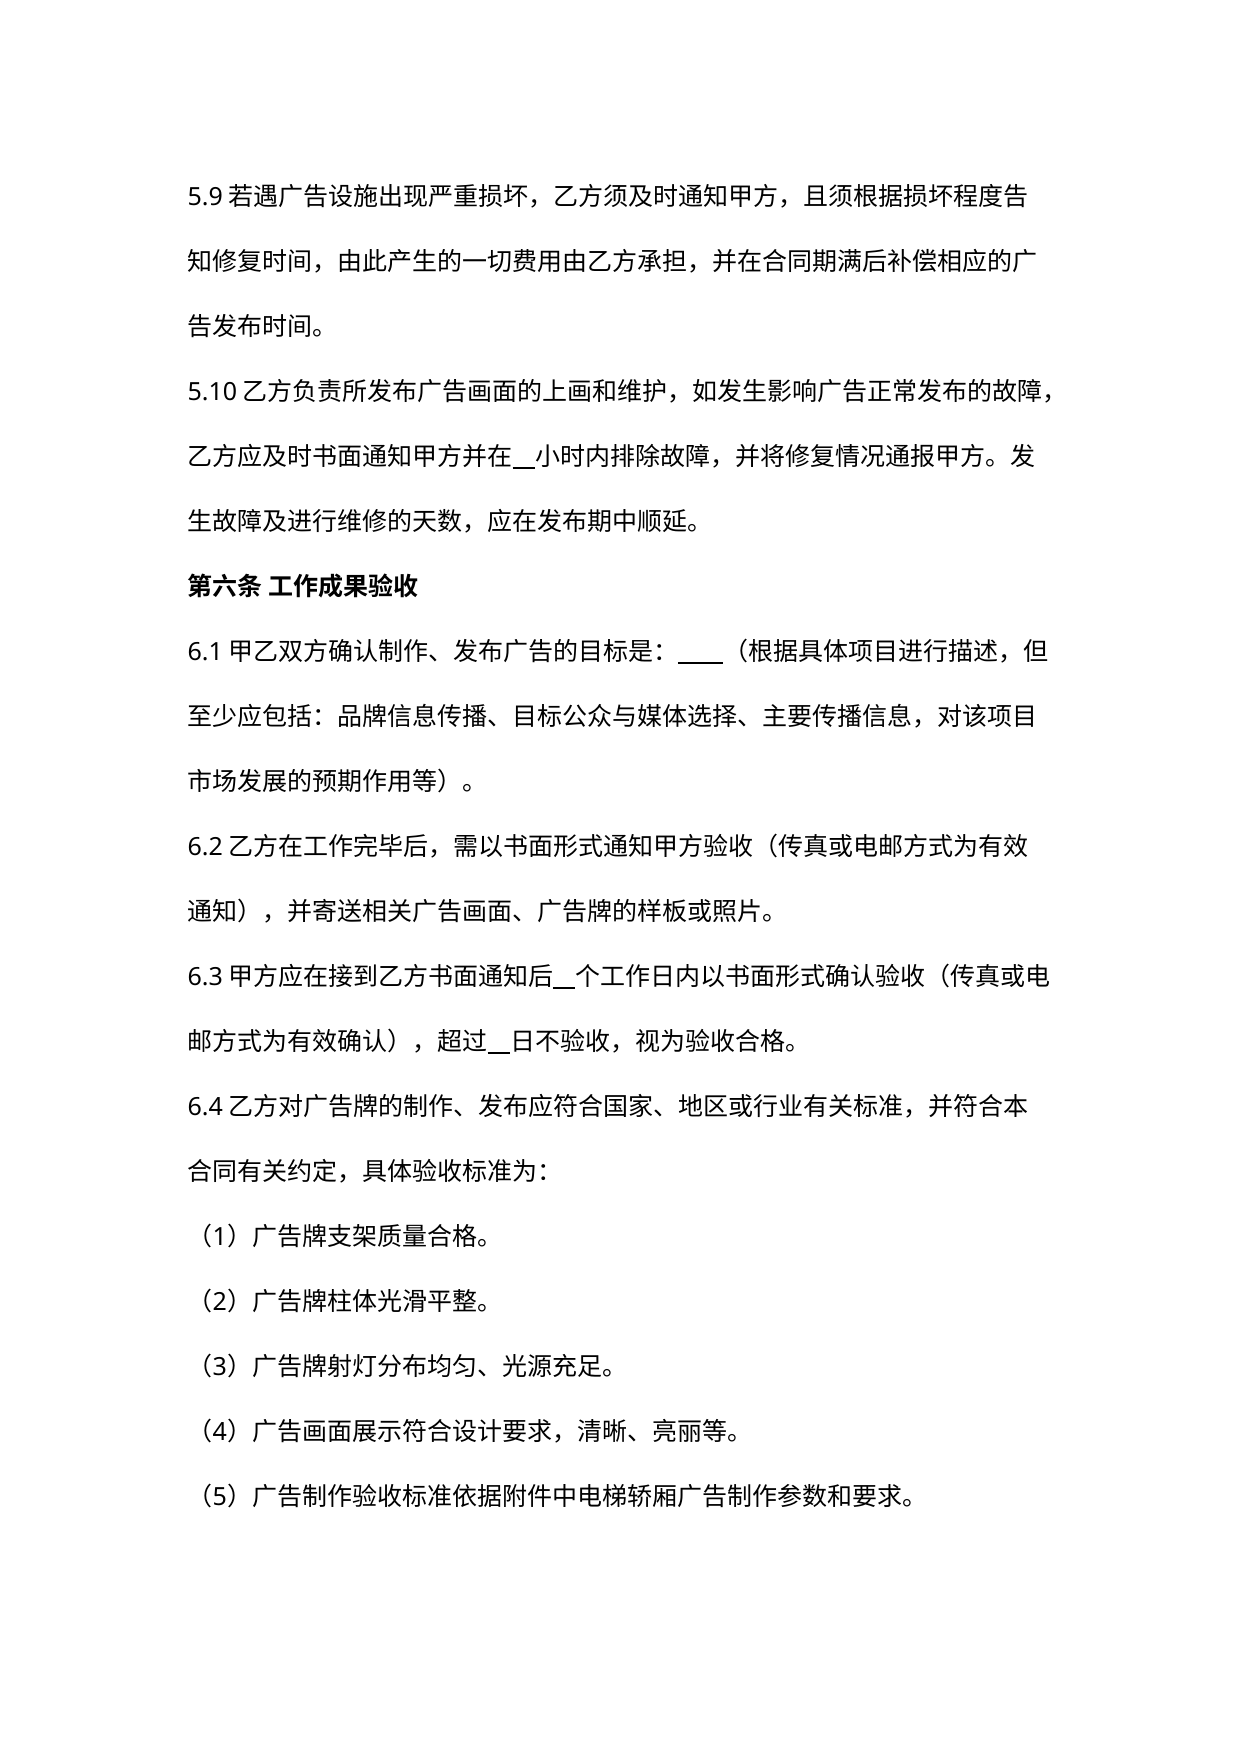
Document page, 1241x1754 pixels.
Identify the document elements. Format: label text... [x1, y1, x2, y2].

subtitle 第六条 工作成果验收 [187, 552, 1053, 617]
text 5.9若遇广告设施出现严重损坏，乙方须及时通知甲方，且须根据损坏程度告知修复时间，由此产生的一切费用由乙方承担，并在合同期满后补偿相应的广告发布时间。 [187, 162, 1053, 357]
text 6.2乙方在工作完毕后，需以书面形式通知甲方验收（传真或电邮方式为有效通知），并寄送相关广告画面、广告牌的样板或照片。 [187, 812, 1053, 942]
text 6.3甲方应在接到乙方书面通知后 个工作日内以书面形式确认验收（传真或电邮方式为有效确认），超过 日不验收，视为验收合格。 [187, 942, 1053, 1072]
text （1）广告牌支架质量合格。 [187, 1202, 1053, 1267]
text （5）广告制作验收标准依据附件中电梯轿厢广告制作参数和要求。 [187, 1462, 1053, 1527]
text 6.4乙方对广告牌的制作、发布应符合国家、地区或行业有关标准，并符合本合同有关约定，具体验收标准为： [187, 1072, 1053, 1202]
text （4）广告画面展示符合设计要求，清晰、亮丽等。 [187, 1397, 1053, 1462]
text （2）广告牌柱体光滑平整。 [187, 1267, 1053, 1332]
text 5.10乙方负责所发布广告画面的上画和维护，如发生影响广告正常发布的故障，乙方应及时书面通知甲方并在 小时内排除故障，并将修复情况通报甲方。发生故障及进行维修的天数，应在发布期中顺延。 [187, 357, 1053, 552]
text 6.1甲乙双方确认制作、发布广告的目标是： （根据具体项目进行描述，但至少应包括：品牌信息传播、目标公众与媒体选择、主要传播信息，对该项目市场发展的预期作用等）。 [187, 617, 1053, 812]
text （3）广告牌射灯分布均匀、光源充足。 [187, 1332, 1053, 1397]
